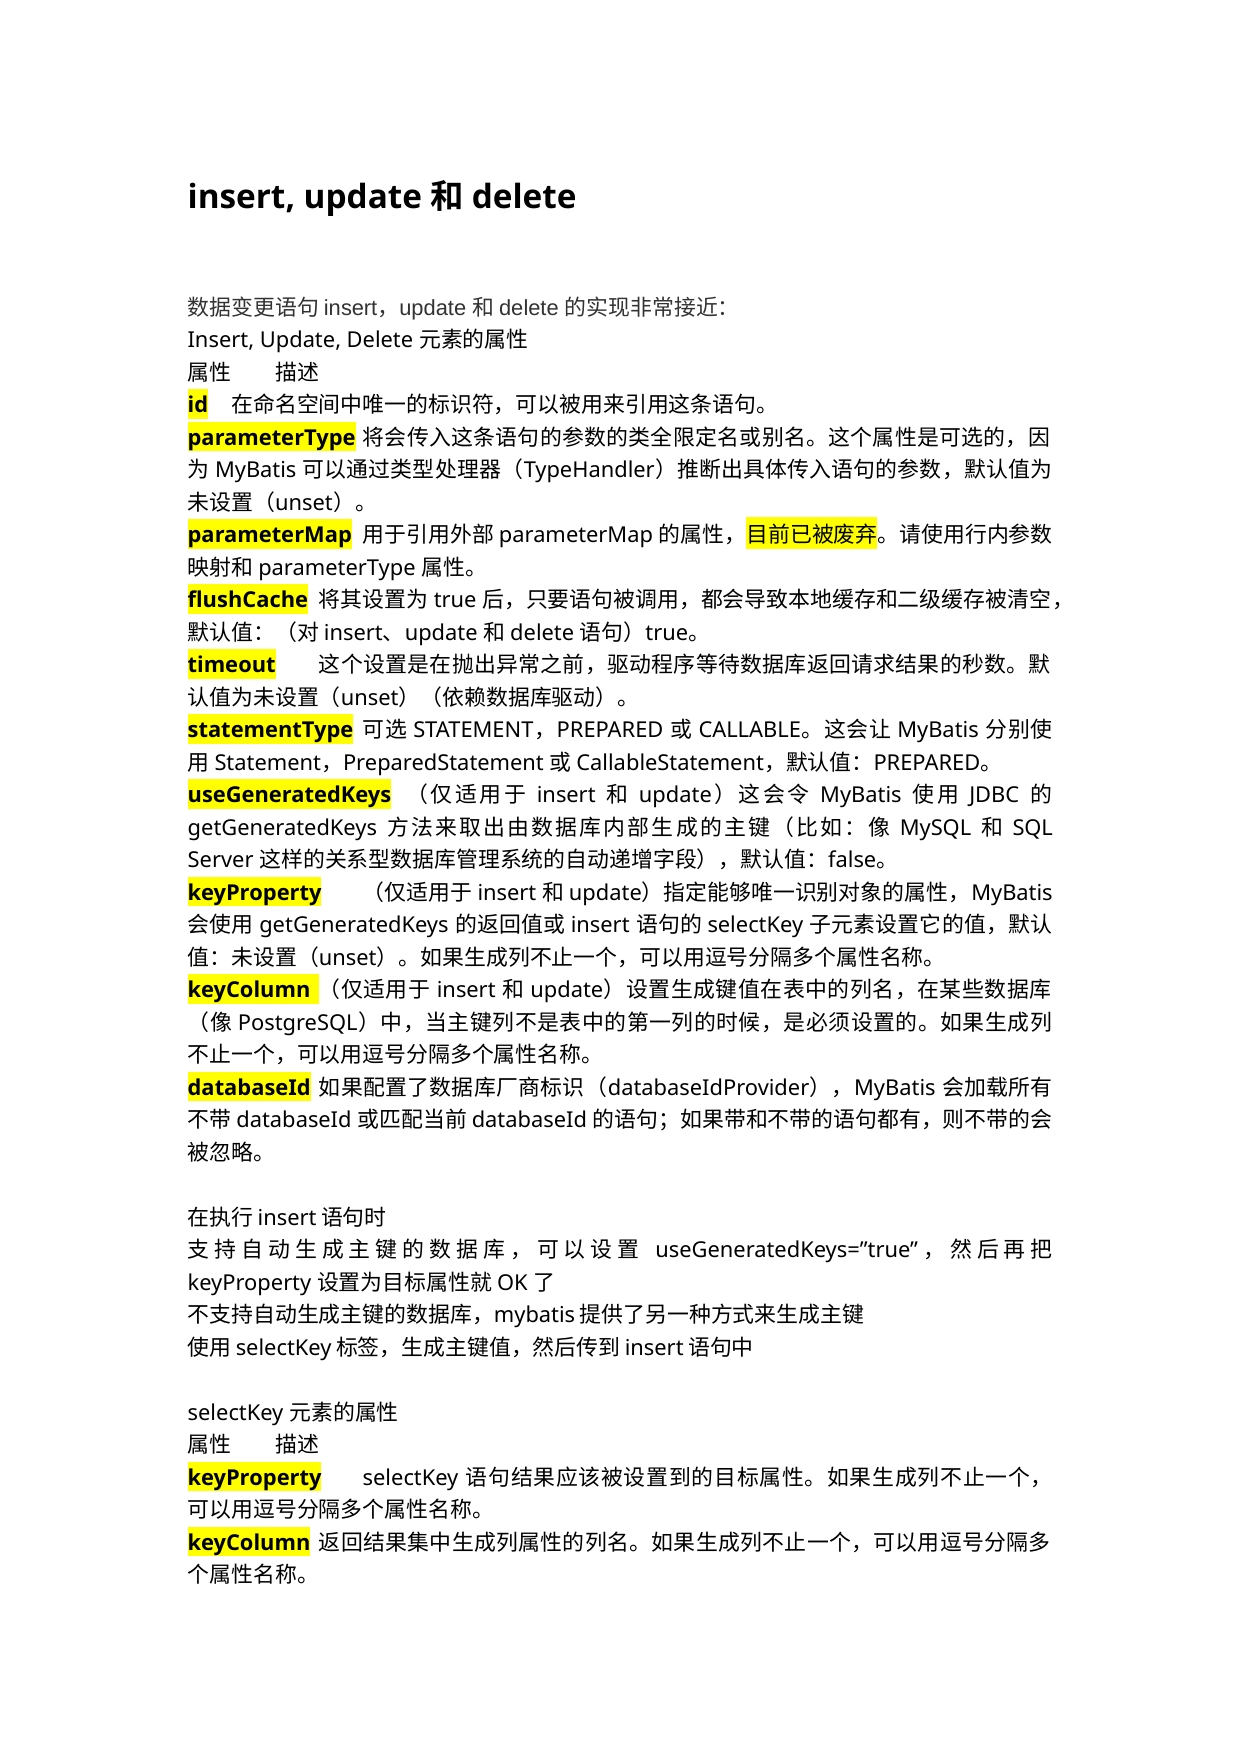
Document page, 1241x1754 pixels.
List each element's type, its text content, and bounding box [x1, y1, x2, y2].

text keyColumn 返回结果集中生成列属性的列名。如果生成列不止一个，可以用逗号分隔多个属性名称。 [187, 1524, 1053, 1589]
text 使用selectKey标签，生成主键值，然后传到insert语句中 [187, 1329, 1053, 1362]
text useGeneratedKeys （仅适用于 insert 和 update）这会令 MyBatis 使用 JDBC 的 getGeneratedKeys 方法来取出由数据库内部生成的主键（比如：像 MySQL 和 SQL Server 这样的关系型数据库管理系统的自动递增字段），默认值：false。 [187, 777, 1053, 874]
text id 在命名空间中唯一的标识符，可以被用来引用这条语句。 [187, 387, 1053, 419]
text 在执行insert语句时 [187, 1199, 1053, 1232]
text keyColumn （仅适用于 insert 和 update）设置生成键值在表中的列名，在某些数据库（像 PostgreSQL）中，当主键列不是表中的第一列的时候，是必须设置的。如果生成列不止一个，可以用逗号分隔多个属性名称。 [187, 972, 1053, 1069]
text flushCache 将其设置为 true 后，只要语句被调用，都会导致本地缓存和二级缓存被清空，默认值：（对 insert、update 和 delete 语句）true。 [187, 582, 1053, 647]
text selectKey 元素的属性 [187, 1394, 1053, 1427]
text parameterMap 用于引用外部 parameterMap 的属性，目前已被废弃。请使用行内参数映射和 parameterType 属性。 [187, 517, 1053, 582]
text parameterType 将会传入这条语句的参数的类全限定名或别名。这个属性是可选的，因为 MyBatis 可以通过类型处理器（TypeHandler）推断出具体传入语句的参数，默认值为未设置（unset）。 [187, 419, 1053, 517]
text keyProperty （仅适用于 insert 和 update）指定能够唯一识别对象的属性，MyBatis 会使用 getGeneratedKeys 的返回值或 insert 语句的 selectKey 子元素设置它的值，默认值：未设置（unset）。如果生成列不止一个，可以用逗号分隔多个属性名称。 [187, 874, 1053, 972]
text 属性 描述 [187, 1427, 1053, 1459]
text Insert, Update, Delete 元素的属性 [187, 322, 1053, 354]
text 支持自动生成主键的数据库，可以设置 useGeneratedKeys=”true”，然后再把 keyProperty 设置为目标属性就 OK 了 [187, 1232, 1053, 1297]
text 数据变更语句 insert，update 和 delete 的实现非常接近： [187, 289, 1053, 322]
text keyProperty selectKey 语句结果应该被设置到的目标属性。如果生成列不止一个，可以用逗号分隔多个属性名称。 [187, 1459, 1053, 1524]
text databaseId 如果配置了数据库厂商标识（databaseIdProvider），MyBatis 会加载所有不带 databaseId 或匹配当前 databaseId 的语句；如果带和不带的语句都有，则不带的会被忽略。 [187, 1069, 1053, 1167]
text 不支持自动生成主键的数据库，mybatis提供了另一种方式来生成主键 [187, 1297, 1053, 1329]
text timeout 这个设置是在抛出异常之前，驱动程序等待数据库返回请求结果的秒数。默认值为未设置（unset）（依赖数据库驱动）。 [187, 647, 1053, 712]
subtitle insert, update 和 delete [187, 162, 1053, 227]
text statementType 可选 STATEMENT，PREPARED 或 CALLABLE。这会让 MyBatis 分别使用 Statement，PreparedStatement 或 CallableStatement，默认值：PREPARED。 [187, 712, 1053, 777]
text 属性 描述 [187, 354, 1053, 387]
